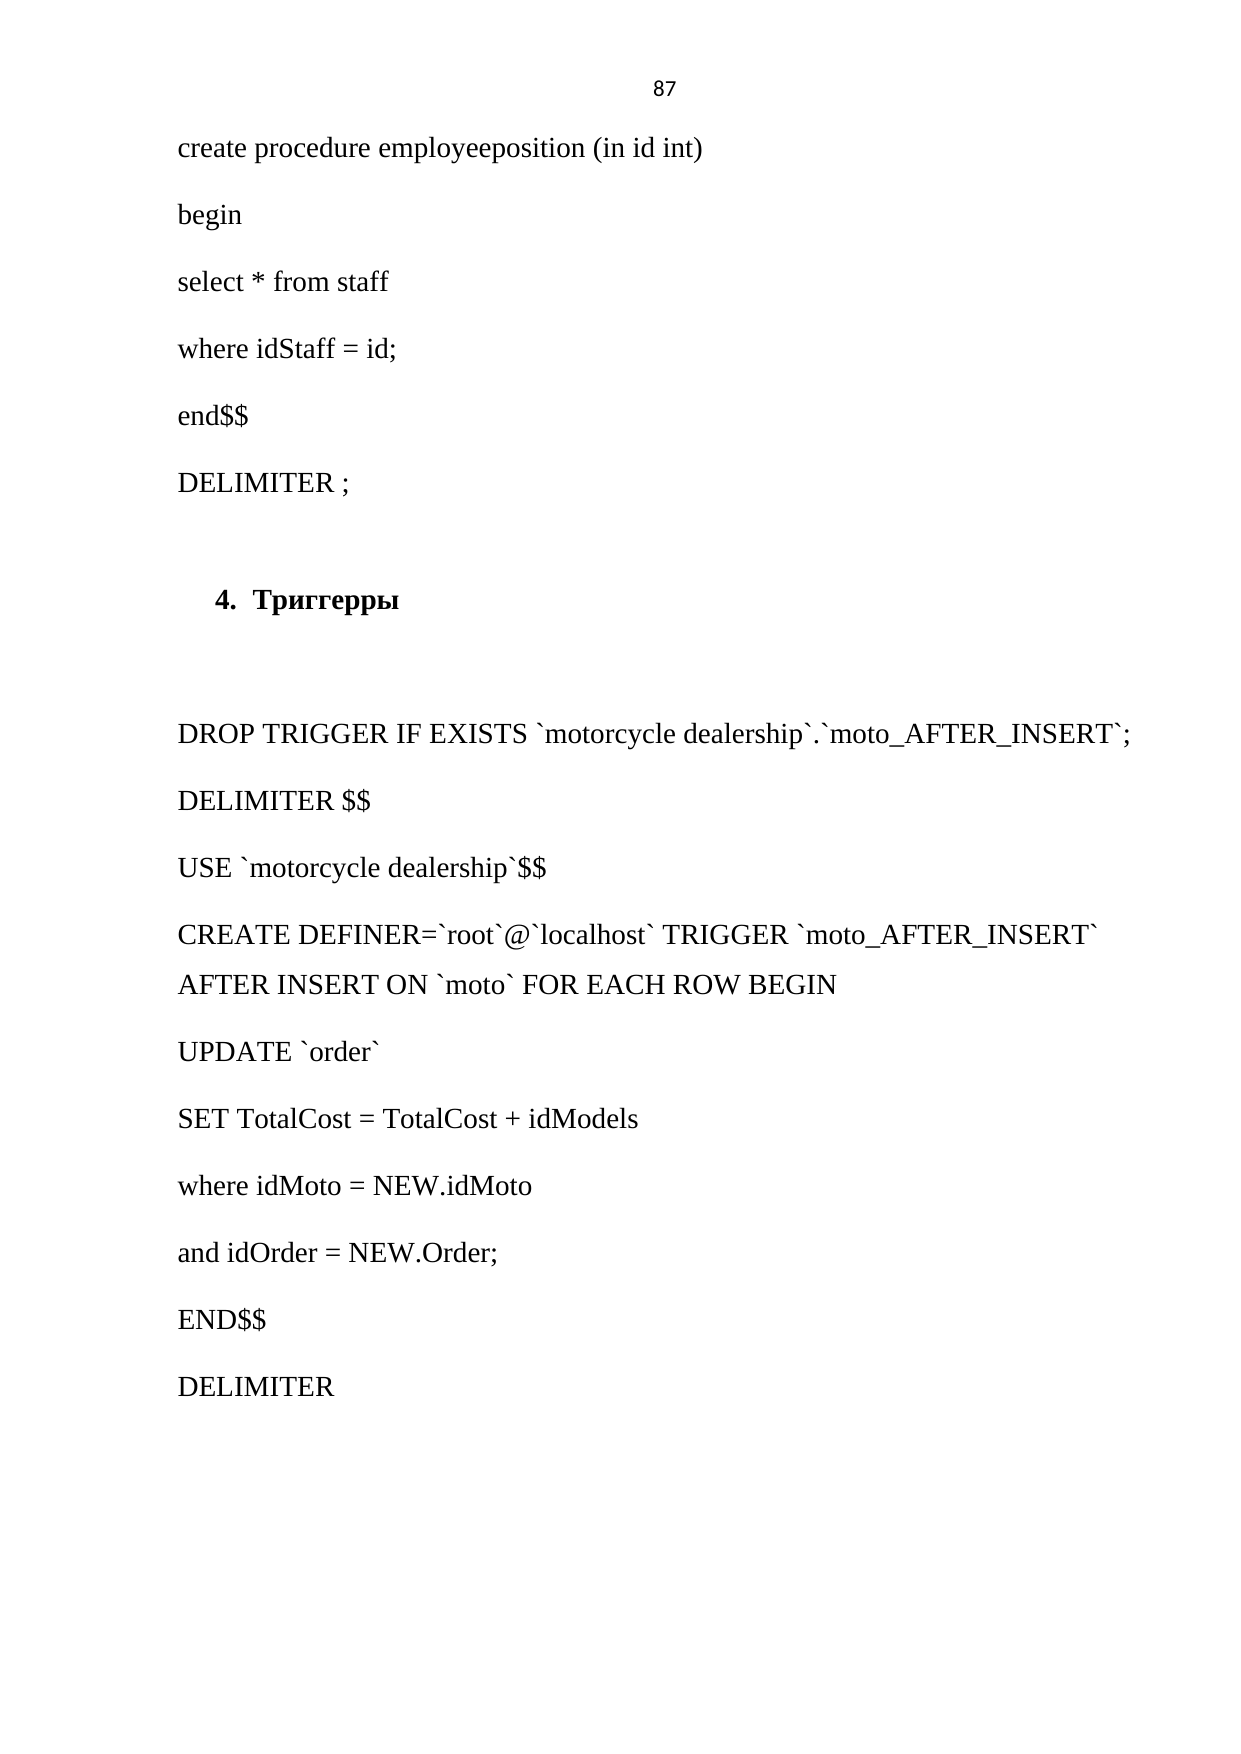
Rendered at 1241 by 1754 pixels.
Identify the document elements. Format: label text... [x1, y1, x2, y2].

list Триггерры [215, 582, 1152, 616]
text DROP TRIGGER IF EXISTS `motorcycle dealership`.`moto_AFTER_INSERT`; [177, 716, 1152, 749]
text create procedure employeeposition (in id int) [177, 130, 1152, 163]
text DELIMITER [177, 1369, 1152, 1403]
text USE `motorcycle dealership`$$ [177, 850, 1152, 883]
text end$$ [177, 398, 1152, 431]
text CREATE DEFINER=`root`@`localhost` TRIGGER `moto_AFTER_INSERT` AFTER INSERT ON `moto` FOR EACH ROW BEGIN [177, 917, 1152, 1001]
text where idStaff = id; [177, 331, 1152, 364]
text SET TotalCost = TotalCost + idModels [177, 1101, 1152, 1135]
text where idMoto = NEW.idMoto [177, 1168, 1152, 1202]
text DELIMITER ; [177, 465, 1152, 498]
text and idOrder = NEW.Order; [177, 1235, 1152, 1269]
text UPDATE `order` [177, 1034, 1152, 1068]
text END$$ [177, 1302, 1152, 1336]
text select * from staff [177, 264, 1152, 297]
text DELIMITER $$ [177, 783, 1152, 816]
text begin [177, 197, 1152, 230]
